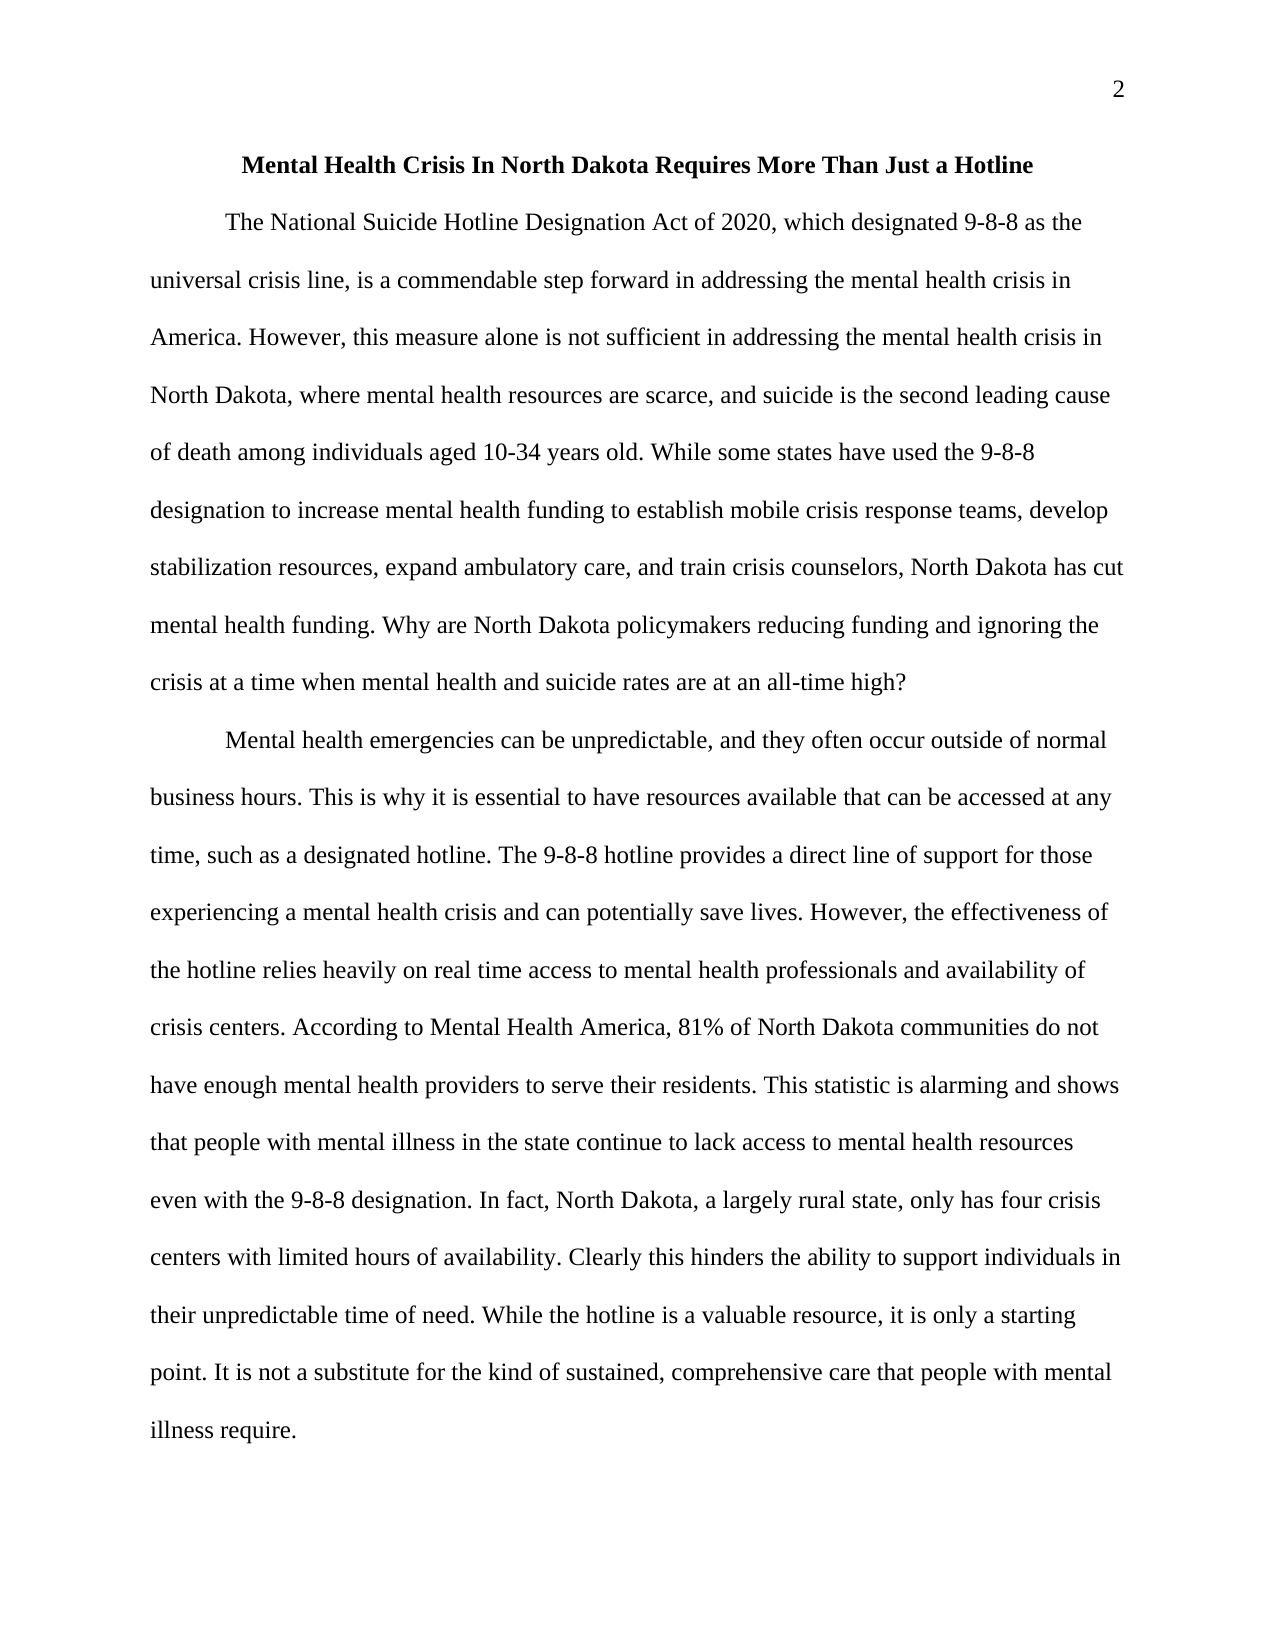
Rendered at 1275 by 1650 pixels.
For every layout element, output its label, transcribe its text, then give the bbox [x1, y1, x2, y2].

text Mental health emergencies can be unpredictable, and they often occur outside of normal business hours. This is why it is essential to have resources available that can be accessed at any time, such as a designated hotline. The 9-8-8 hotline provides a direct line of support for those experiencing a mental health crisis and can potentially save lives. However, the effectiveness of the hotline relies heavily on real time access to mental health professionals and availability of crisis centers. According to Mental Health America, 81% of North Dakota communities do not have enough mental health providers to serve their residents. This statistic is alarming and shows that people with mental illness in the state continue to lack access to mental health resources even with the 9-8-8 designation. In fact, North Dakota, a largely rural state, only has four crisis centers with limited hours of availability. Clearly this hinders the ability to support individuals in their unpredictable time of need. While the hotline is a valuable resource, it is only a starting point. It is not a substitute for the kind of sustained, comprehensive care that people with mental illness require. [150, 725, 1125, 1444]
title Mental Health Crisis In North Dakota Requires More Than Just a Hotline [150, 150, 1125, 179]
text The National Suicide Hotline Designation Act of 2020, which designated 9-8-8 as the universal crisis line, is a commendable step forward in addressing the mental health crisis in America. However, this measure alone is not sufficient in addressing the mental health crisis in North Dakota, where mental health resources are scarce, and suicide is the second leading cause of death among individuals aged 10-34 years old. While some states have used the 9-8-8 designation to increase mental health funding to establish mobile crisis response teams, develop stabilization resources, expand ambulatory care, and train crisis counselors, North Dakota has cut mental health funding. Why are North Dakota policymakers reducing funding and ignoring the crisis at a time when mental health and suicide rates are at an all-time high? [150, 207, 1125, 696]
